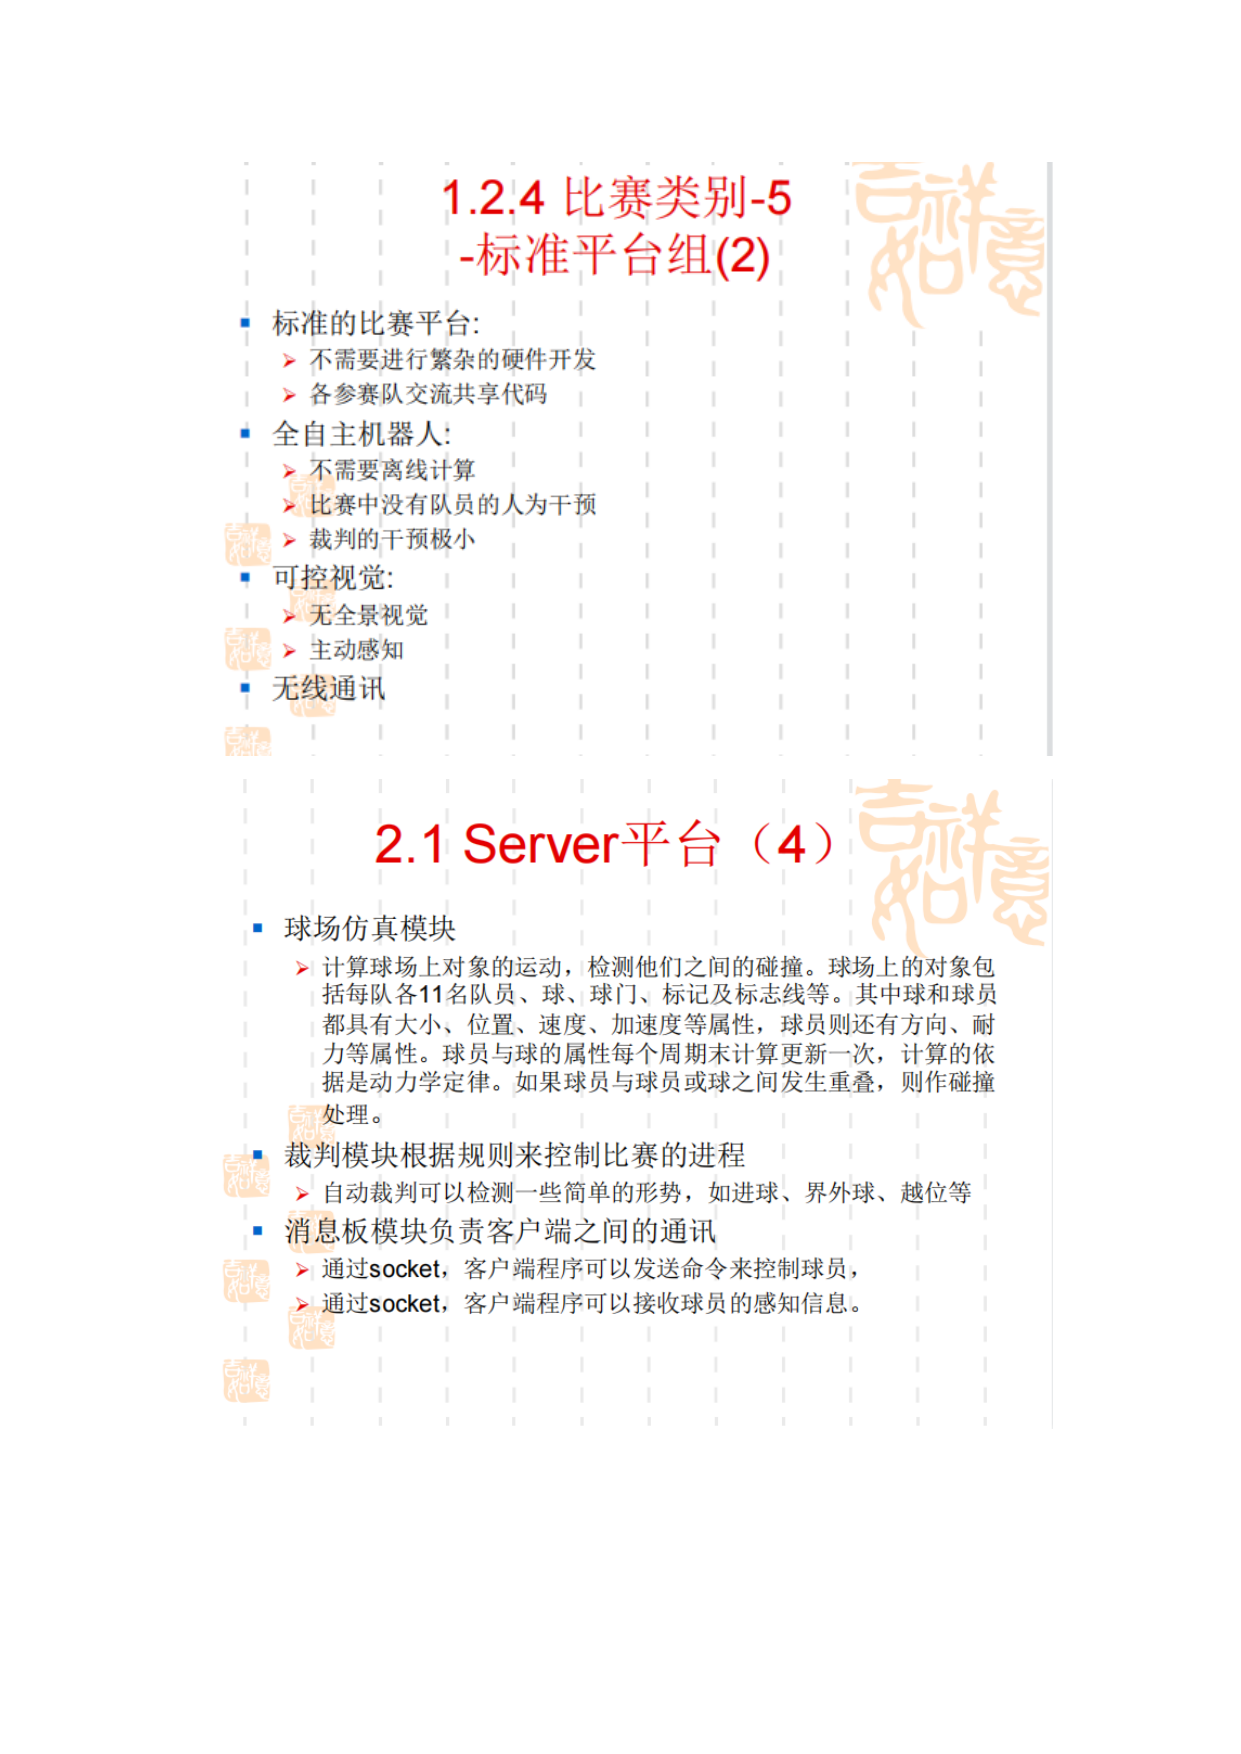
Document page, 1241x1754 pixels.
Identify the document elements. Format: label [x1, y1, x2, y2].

picture [187, 779, 1053, 1429]
picture [187, 162, 1053, 756]
